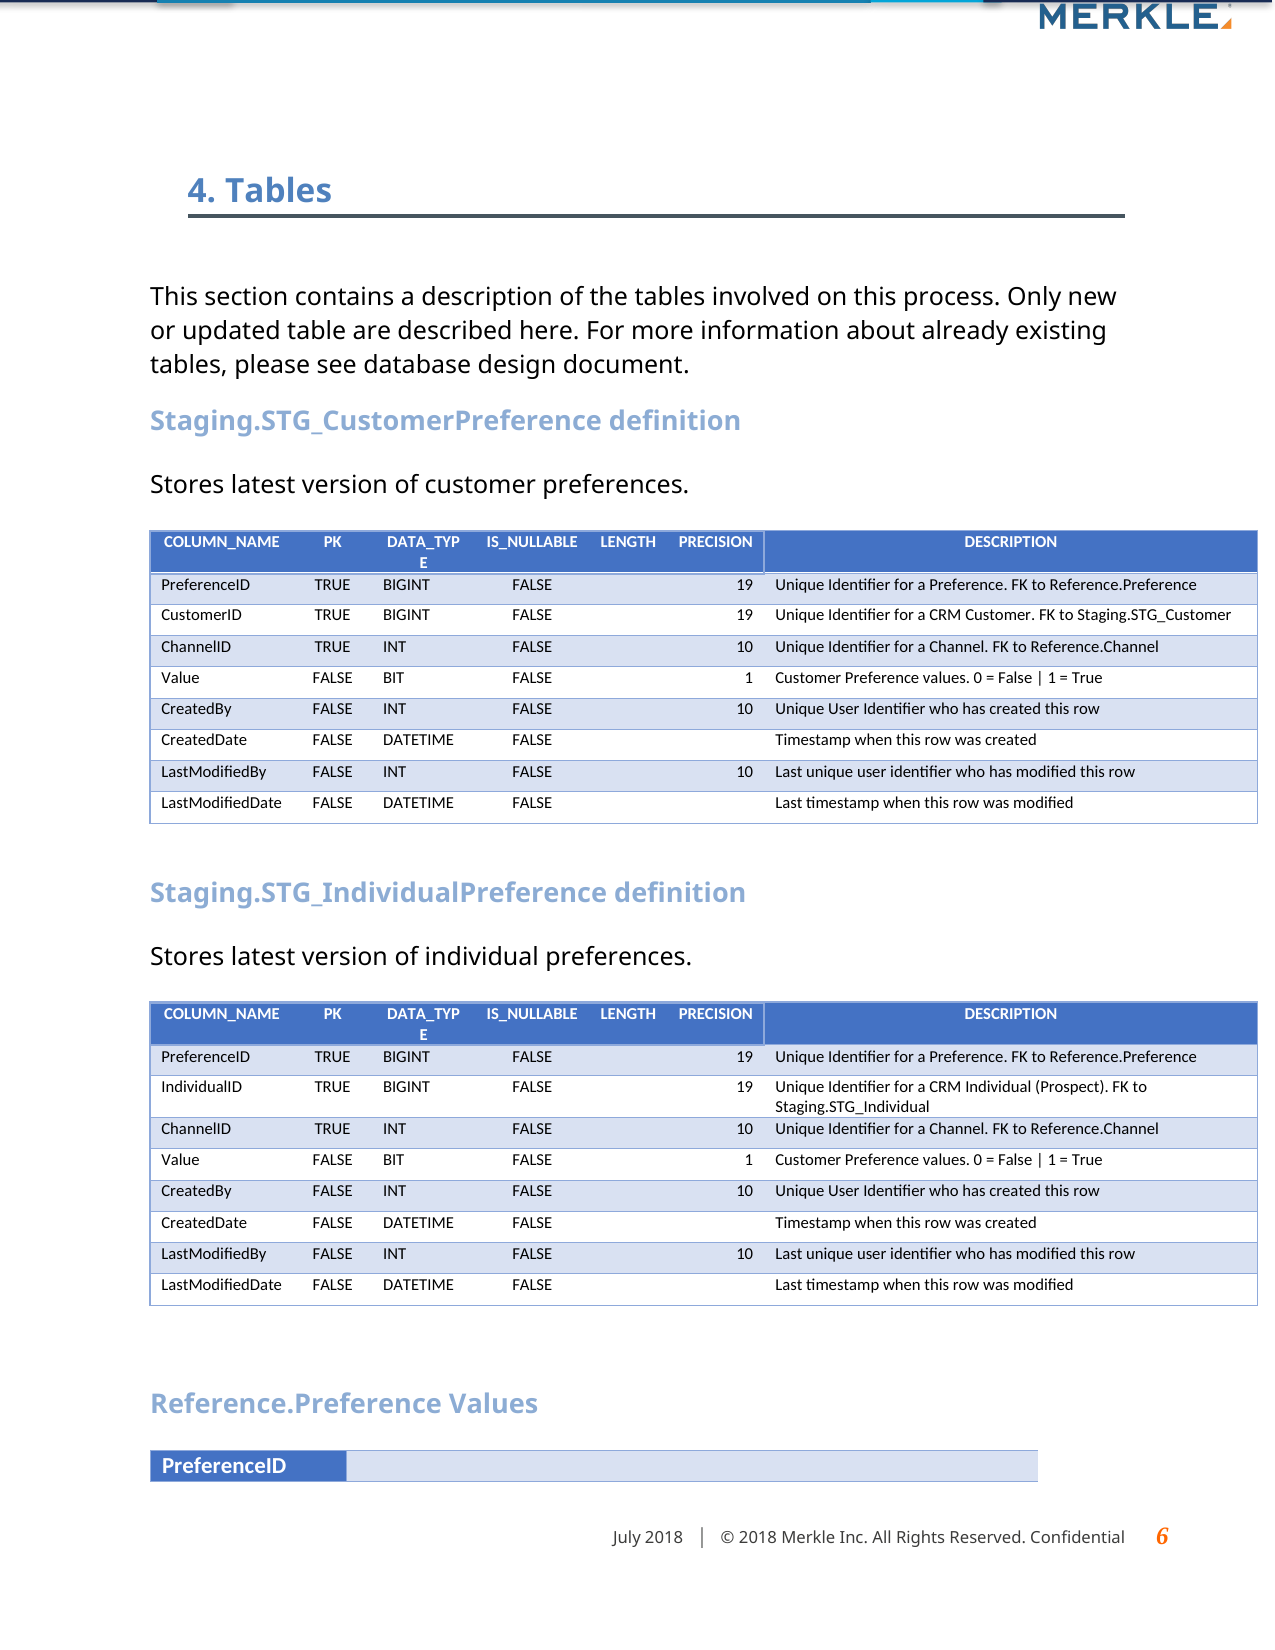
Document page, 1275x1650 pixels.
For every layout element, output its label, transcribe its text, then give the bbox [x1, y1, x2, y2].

table_cell 19 [667, 1046, 764, 1075]
table_header LENGTH [589, 532, 667, 572]
table_cell Value [151, 667, 293, 697]
table_cell BIGINT [372, 1076, 475, 1117]
table_cell Last timestamp when this row was modified [764, 792, 1257, 822]
subtitle Reference.Preference Values [150, 1384, 1125, 1421]
table_cell FALSE [475, 667, 589, 697]
table_cell BIGINT [372, 605, 475, 635]
table_cell Value [151, 1149, 293, 1179]
table_cell Unique Identifier for a Channel. FK to Reference.Channel [764, 1118, 1257, 1148]
table_cell 19 [667, 605, 764, 635]
table_cell Last timestamp when this row was modified [764, 1274, 1257, 1304]
table_cell 10 [667, 1181, 764, 1211]
table_cell [667, 1274, 764, 1304]
table_cell ChannelID [151, 636, 293, 666]
table_cell 10 [667, 699, 764, 729]
table_cell Unique User Identifier who has created this row [764, 699, 1257, 729]
table_cell Unique User Identifier who has created this row [764, 1181, 1257, 1211]
table_cell 10 [667, 1118, 764, 1148]
table_header COLUMN_NAME [151, 532, 293, 572]
table_cell FALSE [475, 761, 589, 791]
table_cell 10 [667, 1243, 764, 1273]
table_cell [589, 1274, 667, 1304]
table_cell FALSE [475, 1118, 589, 1148]
table_cell [589, 1181, 667, 1211]
table_cell FALSE [293, 730, 372, 760]
table_header IS_NULLABLE [475, 1004, 589, 1044]
table_cell TRUE [293, 1046, 372, 1075]
table_cell BIGINT [372, 1046, 475, 1075]
table_cell CreatedBy [151, 699, 293, 729]
subtitle Tables [187, 167, 1125, 218]
picture [1039, 0, 1232, 30]
table_cell FALSE [293, 1212, 372, 1242]
table_cell FALSE [475, 1046, 589, 1075]
table_cell FALSE [475, 1274, 589, 1304]
table_cell [589, 699, 667, 729]
table_cell INT [372, 1243, 475, 1273]
table_cell BIT [372, 667, 475, 697]
table_cell [589, 575, 667, 604]
table_cell [589, 792, 667, 822]
table_cell Unique Identifier for a Channel. FK to Reference.Channel [764, 636, 1257, 666]
table_cell [667, 730, 764, 760]
table_cell PreferenceID [151, 575, 293, 604]
table_cell [667, 792, 764, 822]
table_cell FALSE [293, 761, 372, 791]
table_cell Last unique user identifier who has modified this row [764, 761, 1257, 791]
table_cell CustomerID [151, 605, 293, 635]
table_cell FALSE [293, 1149, 372, 1179]
table_cell FALSE [475, 575, 589, 604]
table_cell FALSE [475, 1181, 589, 1211]
table_cell DATETIME [372, 792, 475, 822]
table_cell BIT [372, 1149, 475, 1179]
table_cell 1 [667, 1149, 764, 1179]
table_cell ChannelID [151, 1118, 293, 1148]
table_header LENGTH [589, 1004, 667, 1044]
table_cell FALSE [475, 1149, 589, 1179]
table_cell [589, 1076, 667, 1117]
table_cell Last unique user identifier who has modified this row [764, 1243, 1257, 1273]
table_cell Unique Identifier for a Preference. FK to Reference.Preference [764, 574, 1257, 604]
table_cell DATETIME [372, 730, 475, 760]
table_header PK [293, 1004, 372, 1044]
table_cell [589, 1212, 667, 1242]
table_cell FALSE [475, 605, 589, 635]
table_cell Timestamp when this row was created [764, 1212, 1257, 1242]
table_cell 19 [667, 575, 764, 604]
table_cell [589, 605, 667, 635]
table_cell TRUE [293, 636, 372, 666]
table_cell Unique Identifier for a CRM Customer. FK to Staging.STG_Customer [764, 605, 1257, 635]
table_cell BIGINT [372, 575, 475, 604]
table_header DATA_TYPE [372, 1004, 475, 1044]
table_cell TRUE [293, 605, 372, 635]
table_cell [589, 730, 667, 760]
table_cell 19 [667, 1076, 764, 1117]
table_cell TRUE [293, 1076, 372, 1117]
table_cell INT [372, 761, 475, 791]
table_header PRECISION [667, 1004, 763, 1044]
table_cell INT [372, 699, 475, 729]
table_cell TRUE [293, 575, 372, 604]
table_cell INT [372, 1118, 475, 1148]
table_cell FALSE [293, 792, 372, 822]
text Stores latest version of customer preferences. [150, 467, 1125, 501]
table_cell LastModifiedDate [151, 1274, 293, 1304]
text Stores latest version of individual preferences. [150, 939, 1125, 973]
table_cell 1 [667, 667, 764, 697]
table_cell LastModifiedDate [151, 792, 293, 822]
table_cell FALSE [475, 636, 589, 666]
table_cell FALSE [475, 699, 589, 729]
table_header PreferenceID [151, 1451, 346, 1481]
table_cell [589, 1046, 667, 1075]
table_cell Timestamp when this row was created [764, 730, 1257, 760]
table_cell Customer Preference values. 0 = False | 1 = True [764, 667, 1257, 697]
table_cell PreferenceID [151, 1046, 293, 1075]
table_cell FALSE [293, 1243, 372, 1273]
table_cell FALSE [293, 667, 372, 697]
table_header DESCRIPTION [765, 531, 1257, 572]
table_cell [667, 1212, 764, 1242]
subtitle Staging.STG_IndividualPreference definition [150, 873, 1125, 910]
table_cell [589, 1243, 667, 1273]
table_cell FALSE [293, 1274, 372, 1304]
table_cell [589, 1149, 667, 1179]
table_cell FALSE [475, 792, 589, 822]
table_header PRECISION [667, 532, 763, 572]
table_cell FALSE [293, 699, 372, 729]
table_cell CreatedDate [151, 1212, 293, 1242]
table_cell TRUE [293, 1118, 372, 1148]
table_header DESCRIPTION [765, 1003, 1257, 1044]
table_cell DATETIME [372, 1212, 475, 1242]
table_header IS_NULLABLE [475, 532, 589, 572]
table_cell LastModifiedBy [151, 761, 293, 791]
table_cell IndividualID [151, 1076, 293, 1117]
table_cell CreatedDate [151, 730, 293, 760]
table_cell [589, 667, 667, 697]
table_header [347, 1451, 1038, 1481]
table_cell LastModifiedBy [151, 1243, 293, 1273]
table_cell FALSE [293, 1181, 372, 1211]
table_cell 10 [667, 761, 764, 791]
table_cell [589, 636, 667, 666]
table_cell INT [372, 636, 475, 666]
table_cell FALSE [475, 730, 589, 760]
table_header PK [293, 532, 372, 572]
table_cell FALSE [475, 1243, 589, 1273]
table_cell FALSE [475, 1076, 589, 1117]
table_cell Unique Identifier for a CRM Individual (Prospect). FK to Staging.STG_Individual [764, 1076, 1257, 1117]
table_cell DATETIME [372, 1274, 475, 1304]
table_cell CreatedBy [151, 1181, 293, 1211]
table_cell INT [372, 1181, 475, 1211]
table_cell Customer Preference values. 0 = False | 1 = True [764, 1149, 1257, 1179]
table_cell [589, 761, 667, 791]
table_cell FALSE [475, 1212, 589, 1242]
table_header DATA_TYPE [372, 532, 475, 572]
table_header COLUMN_NAME [151, 1004, 293, 1044]
table_cell 10 [667, 636, 764, 666]
table_cell Unique Identifier for a Preference. FK to Reference.Preference [764, 1045, 1257, 1075]
subtitle Staging.STG_CustomerPreference definition [150, 401, 1125, 438]
text This section contains a description of the tables involved on this process. Only new or updated table are described here. For more information about already existing tables, please see database design document. [150, 278, 1125, 380]
table_cell [589, 1118, 667, 1148]
